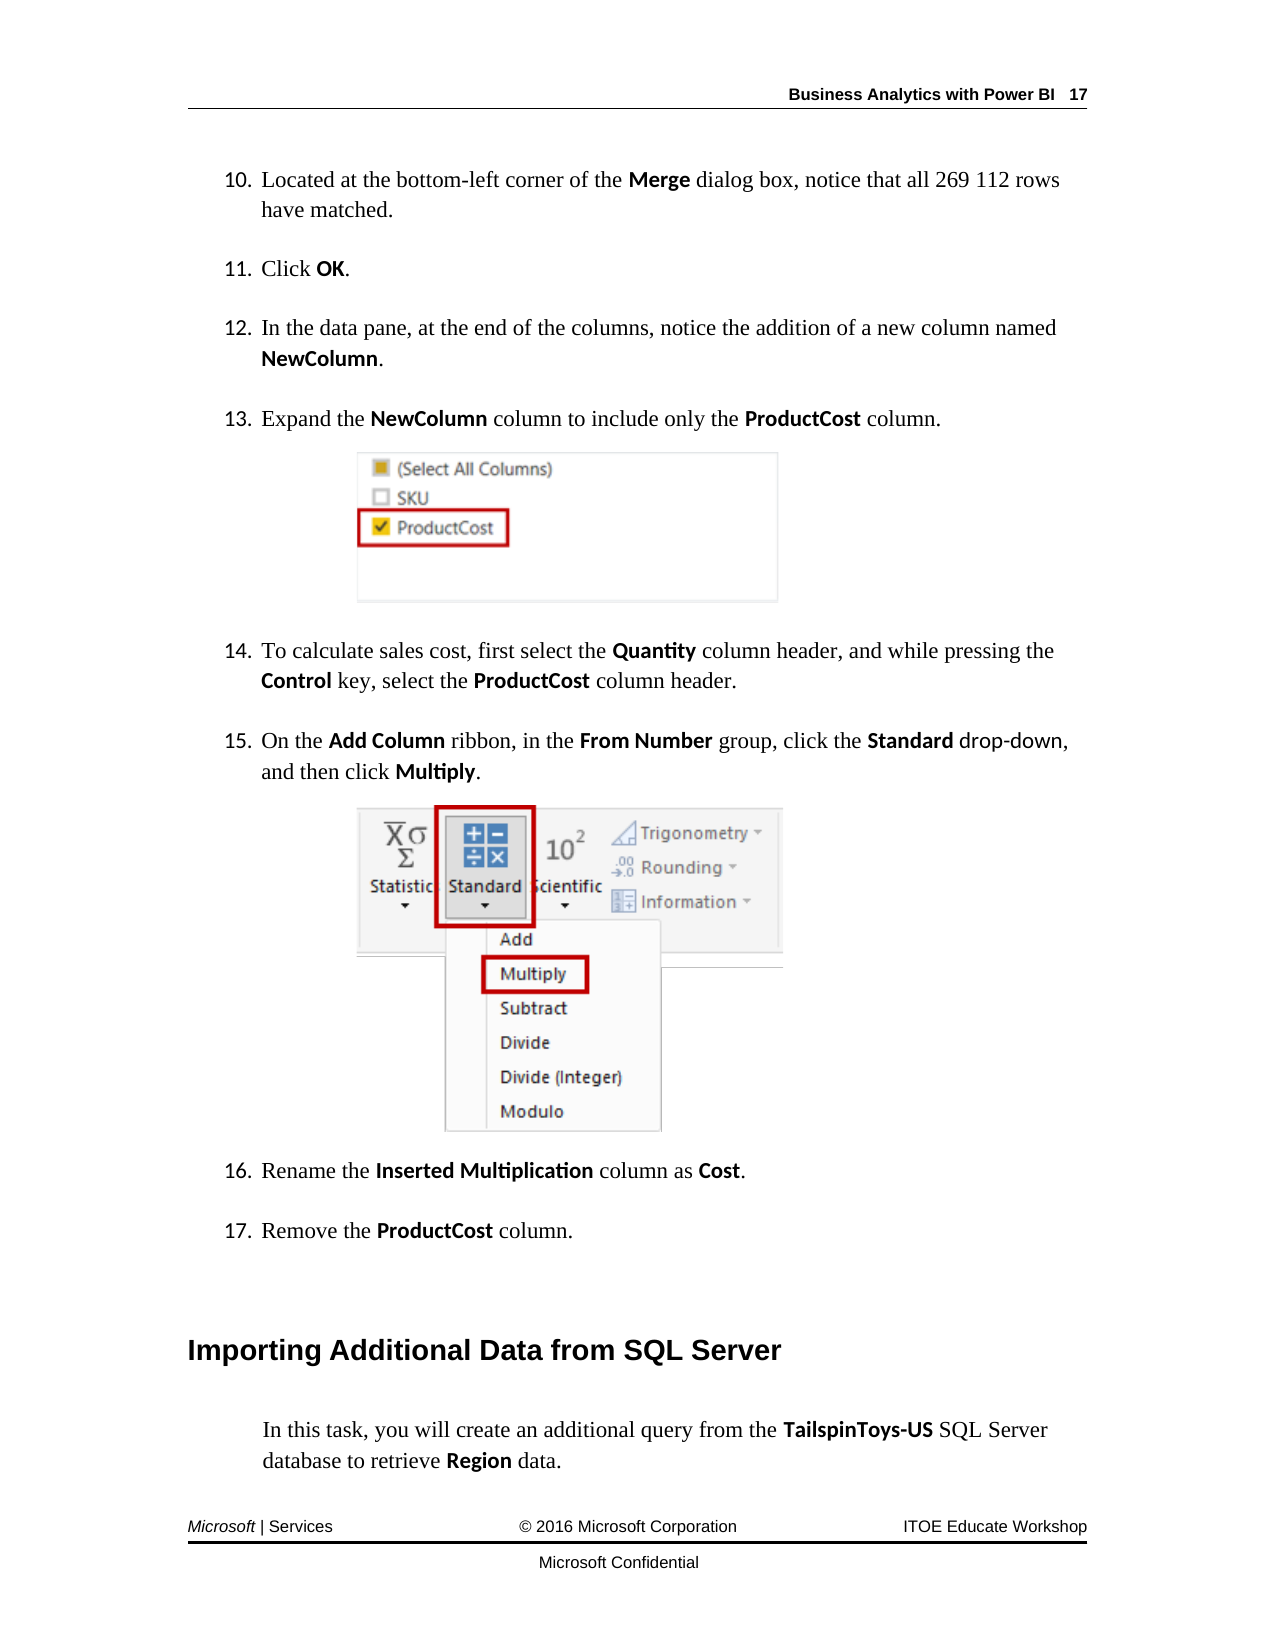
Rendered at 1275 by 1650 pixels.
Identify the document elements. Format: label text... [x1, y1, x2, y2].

list Click OK. [223, 254, 1079, 282]
text In this task, you will create an additional query from the TailspinToys-US SQL Server database to retrieve Region data. [262, 1412, 1079, 1474]
list In the data pane, at the end of the columns, notice the addition of a new column named NewColumn. [223, 313, 1079, 372]
subtitle Importing Additional Data from SQL Server [187, 1329, 1087, 1368]
list Located at the bottom-left corner of the Merge dialog box, notice that all 269 112 rows have matched. [223, 166, 1079, 223]
list Expand the NewColumn column to include only the ProductCost column. [223, 404, 1079, 432]
picture [356, 452, 779, 612]
list To calculate sales cost, first select the Quantity column header, and while pressing the Control key, select the ProductCost column header. [223, 636, 1079, 695]
list Remove the ProductCost column. [223, 1216, 1079, 1244]
list On the Add Column ribbon, in the From Number group, click the Standard drop-down, and then click Multiply. [223, 726, 1079, 785]
list Rename the Inserted Multiplication column as Cost. [223, 1156, 1079, 1184]
picture [356, 805, 784, 1132]
